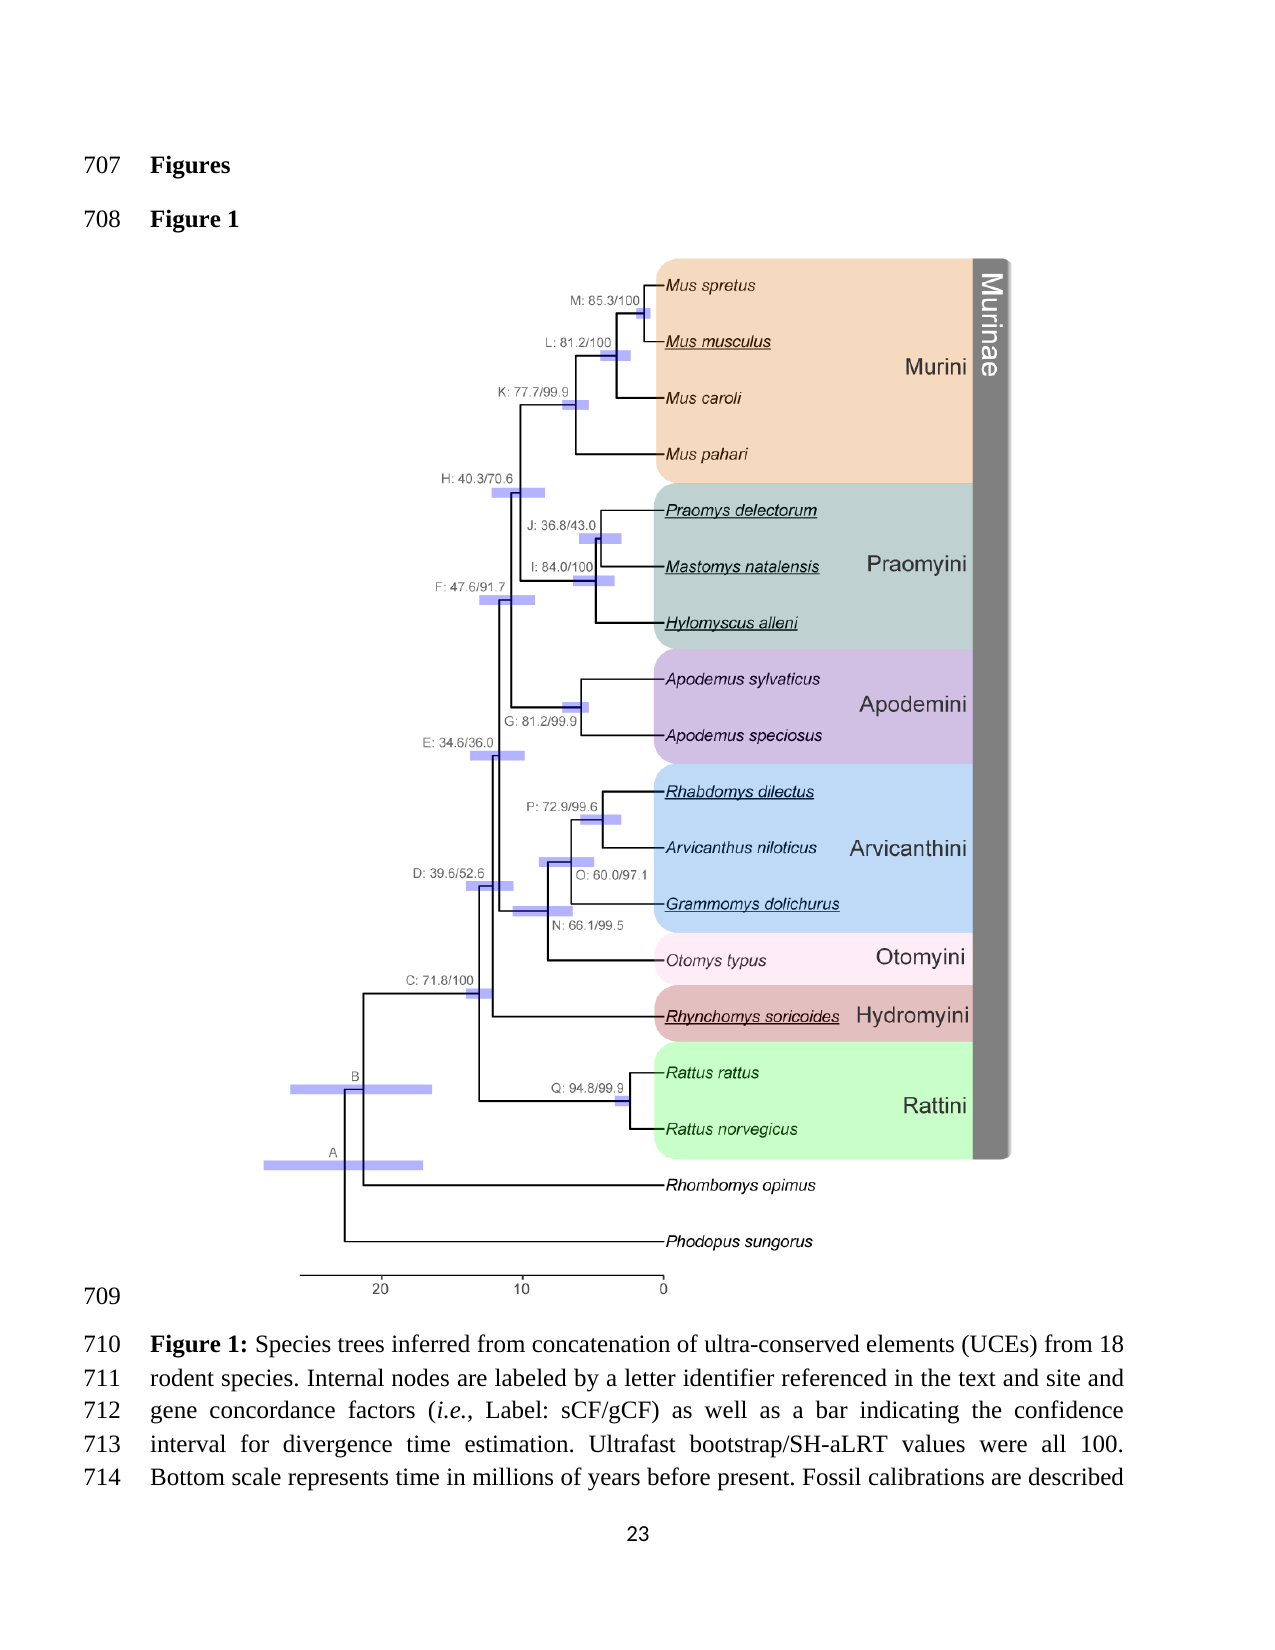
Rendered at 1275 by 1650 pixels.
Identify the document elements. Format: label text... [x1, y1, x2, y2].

subtitle Figure 1 [150, 204, 1125, 233]
subtitle Figures [150, 150, 1125, 179]
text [150, 1329, 1125, 1490]
picture [259, 257, 1016, 1305]
